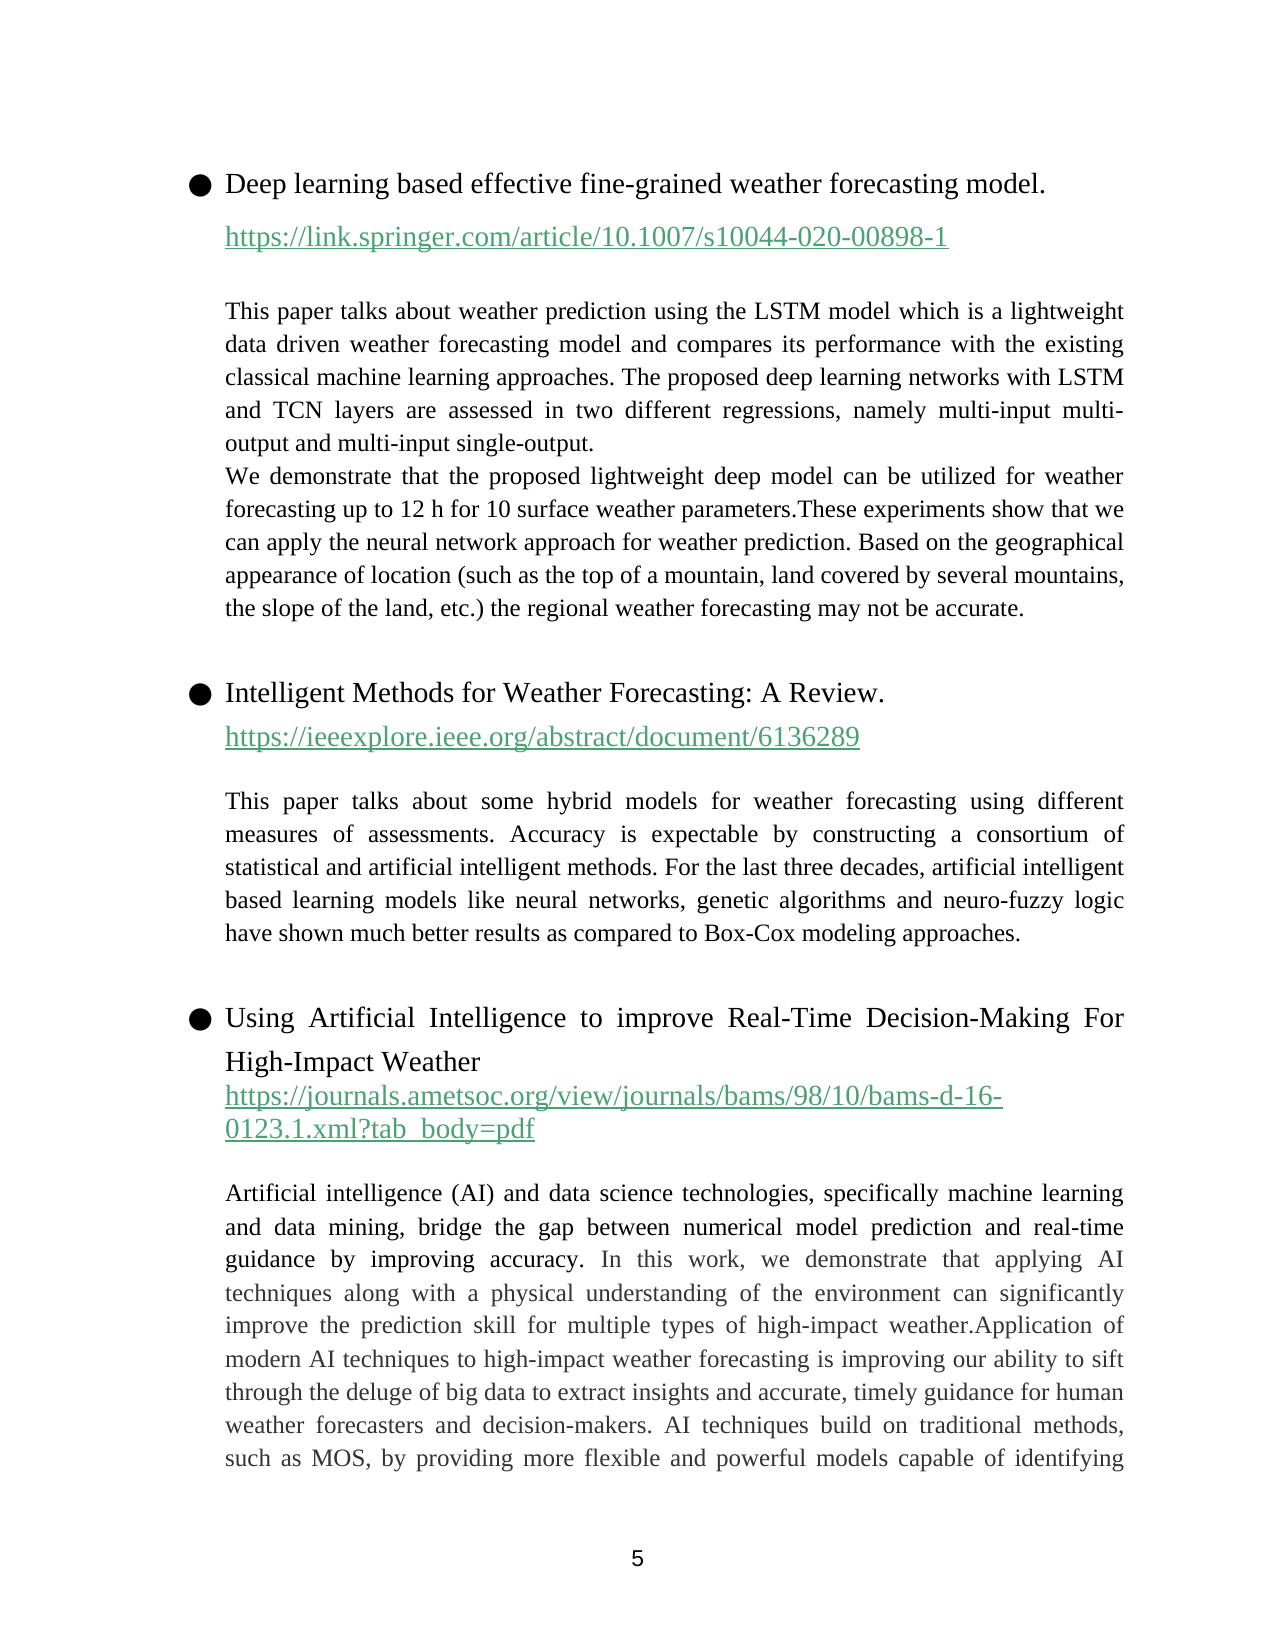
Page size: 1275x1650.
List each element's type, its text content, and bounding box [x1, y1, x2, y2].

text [225, 1178, 1125, 1278]
text We demonstrate that the proposed lightweight deep model can be utilized for weather forecasting up to 12 h for 10 surface weather parameters.These experiments show that we can apply the neural network approach for weather prediction. Based on the geographical appearance of location (such as the top of a mountain, land covered by several mountains, the slope of the land, etc.) the regional weather forecasting may not be accurate. [225, 461, 1125, 622]
list Intelligent Methods for Weather Forecasting: A Review. [187, 659, 1125, 719]
text https://link.springer.com/article/10.1007/s10044-020-00898-1 [225, 219, 1125, 252]
text This paper talks about weather prediction using the LSTM model which is a lightweight data driven weather forecasting model and compares its performance with the existing classical machine learning approaches. The proposed deep learning networks with LSTM and TCN layers are assessed in two different regressions, namely multi-input multi-output and multi-input single-output. [225, 296, 1125, 457]
text This paper talks about some hybrid models for weather forecasting using different measures of assessments. Accuracy is expectable by constructing a consortium of statistical and artificial intelligent methods. For the last three decades, artificial intelligent based learning models like neural networks, genetic algorithms and neuro-fuzzy logic have shown much better results as compared to Box-Cox modeling approaches. [225, 786, 1125, 947]
list Using Artificial Intelligence to improve Real-Time Decision-Making For High-Impact Weather [187, 984, 1125, 1078]
list Deep learning based effective fine-grained weather forecasting model. [187, 150, 1125, 210]
text https://ieeexplore.ieee.org/abstract/document/6136289 [225, 719, 1125, 752]
text https://journals.ametsoc.org/view/journals/bams/98/10/bams-d-16-0123.1.xml?tab_body=pdf [225, 1078, 1125, 1145]
